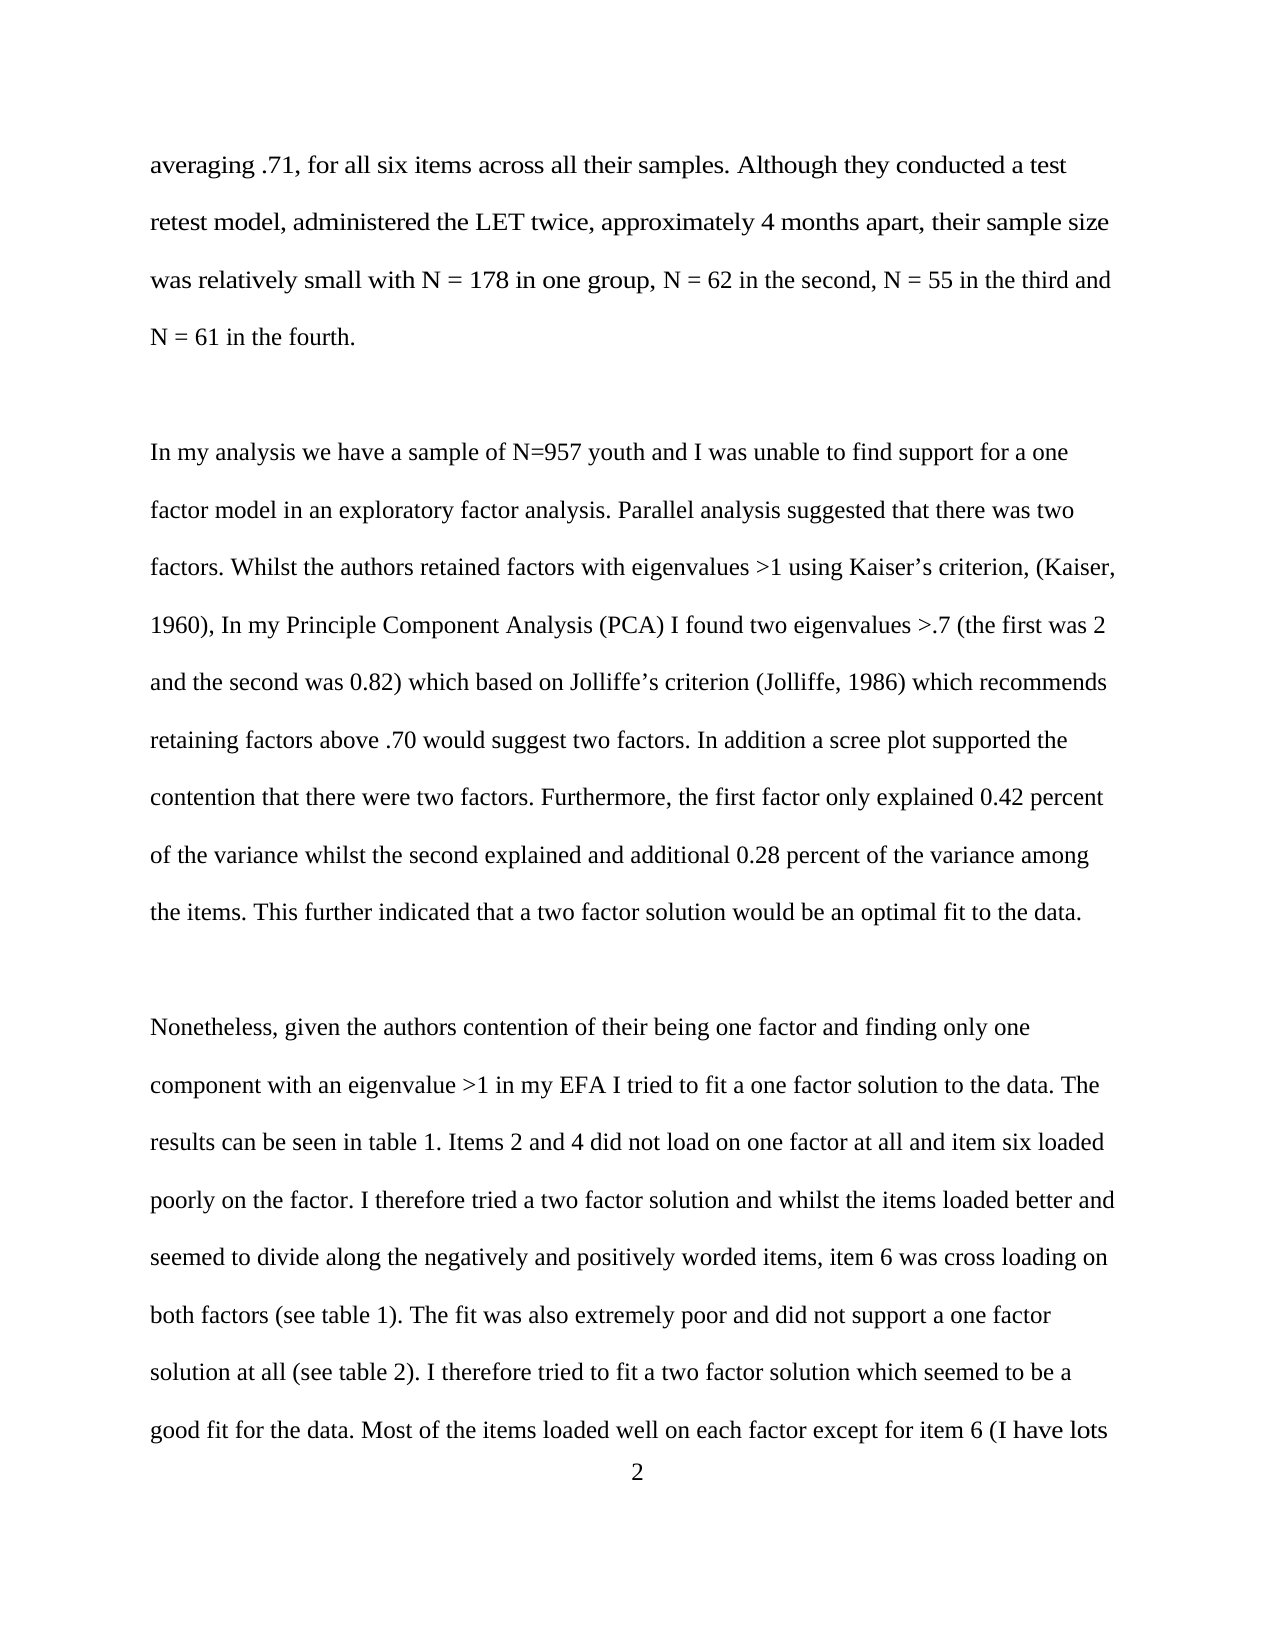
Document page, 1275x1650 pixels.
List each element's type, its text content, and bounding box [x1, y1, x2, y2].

text In my analysis we have a sample of N=957 youth and I was unable to find support for a one factor model in an exploratory factor analysis. Parallel analysis suggested that there was two factors. Whilst the authors retained factors with eigenvalues >1 using Kaiser’s criterion, (Kaiser, 1960), In my Principle Component Analysis (PCA) I found two eigenvalues >.7 (the first was 2 and the second was 0.82) which based on Jolliffe’s criterion (Jolliffe, 1986) which recommends retaining factors above .70 would suggest two factors. In addition a scree plot supported the contention that there were two factors. Furthermore, the first factor only explained 0.42 percent of the variance whilst the second explained and additional 0.28 percent of the variance among the items. This further indicated that a two factor solution would be an optimal fit to the data. [150, 437, 1125, 926]
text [150, 150, 1125, 351]
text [150, 1012, 1125, 1444]
